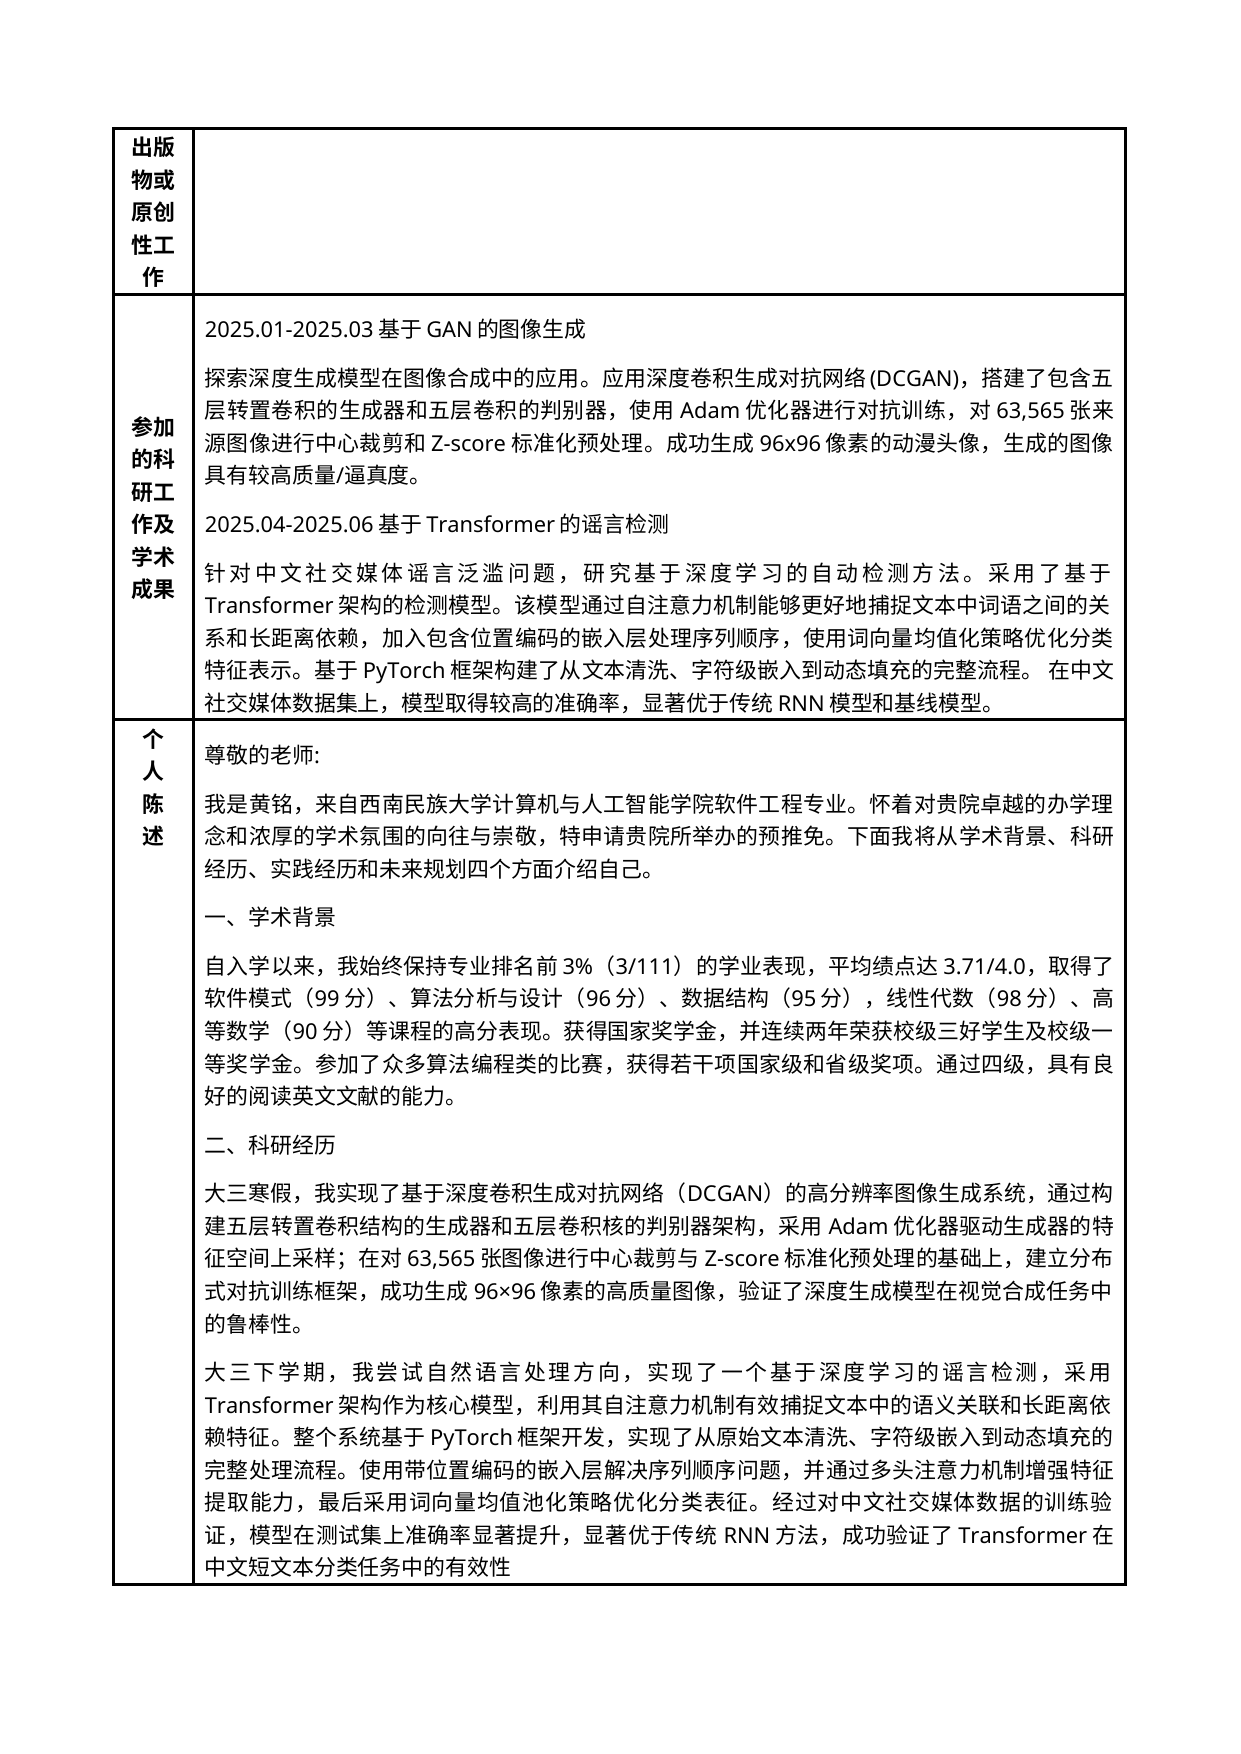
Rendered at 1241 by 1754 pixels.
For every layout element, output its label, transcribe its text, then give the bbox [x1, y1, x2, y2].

table_cell [195, 130, 1124, 292]
table_cell 个 人 陈 述 [115, 721, 192, 1582]
table_cell 发表的论文、出版物或原创性工作 [115, 130, 192, 292]
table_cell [195, 721, 1124, 1582]
table_cell 2025.01-2025.03基于GAN的图像生成 探索深度生成模型在图像合成中的应用。应用深度卷积生成对抗网络(DCGAN)，搭建了包含五层转置卷积的生成器和五层卷积的判别器，使用Adam优化器进行对抗训练，对63,565张来源图像进行中心裁剪和Z-score标准化预处理。成功生成96x96像素的动漫头像，生成的图像具有较高质量/逼真度。 2025.04-2025.06基于Transformer的谣言检测 针对中文社交媒体谣言泛滥问题，研究基于深度学习的自动检测方法。采用了基于Transformer架构的检测模型。该模型通过自注意力机制能够更好地捕捉文本中词语之间的关系和长距离依赖，加入包含位置编码的嵌入层处理序列顺序，使用词向量均值化策略优化分类特征表示。基于PyTorch框架构建了从文本清洗、字符级嵌入到动态填充的完整流程。 在中文社交媒体数据集上，模型取得较高的准确率，显著优于传统RNN模型和基线模型。 [195, 296, 1124, 718]
table_cell 参加的科研工作及学术成果 [115, 296, 192, 718]
